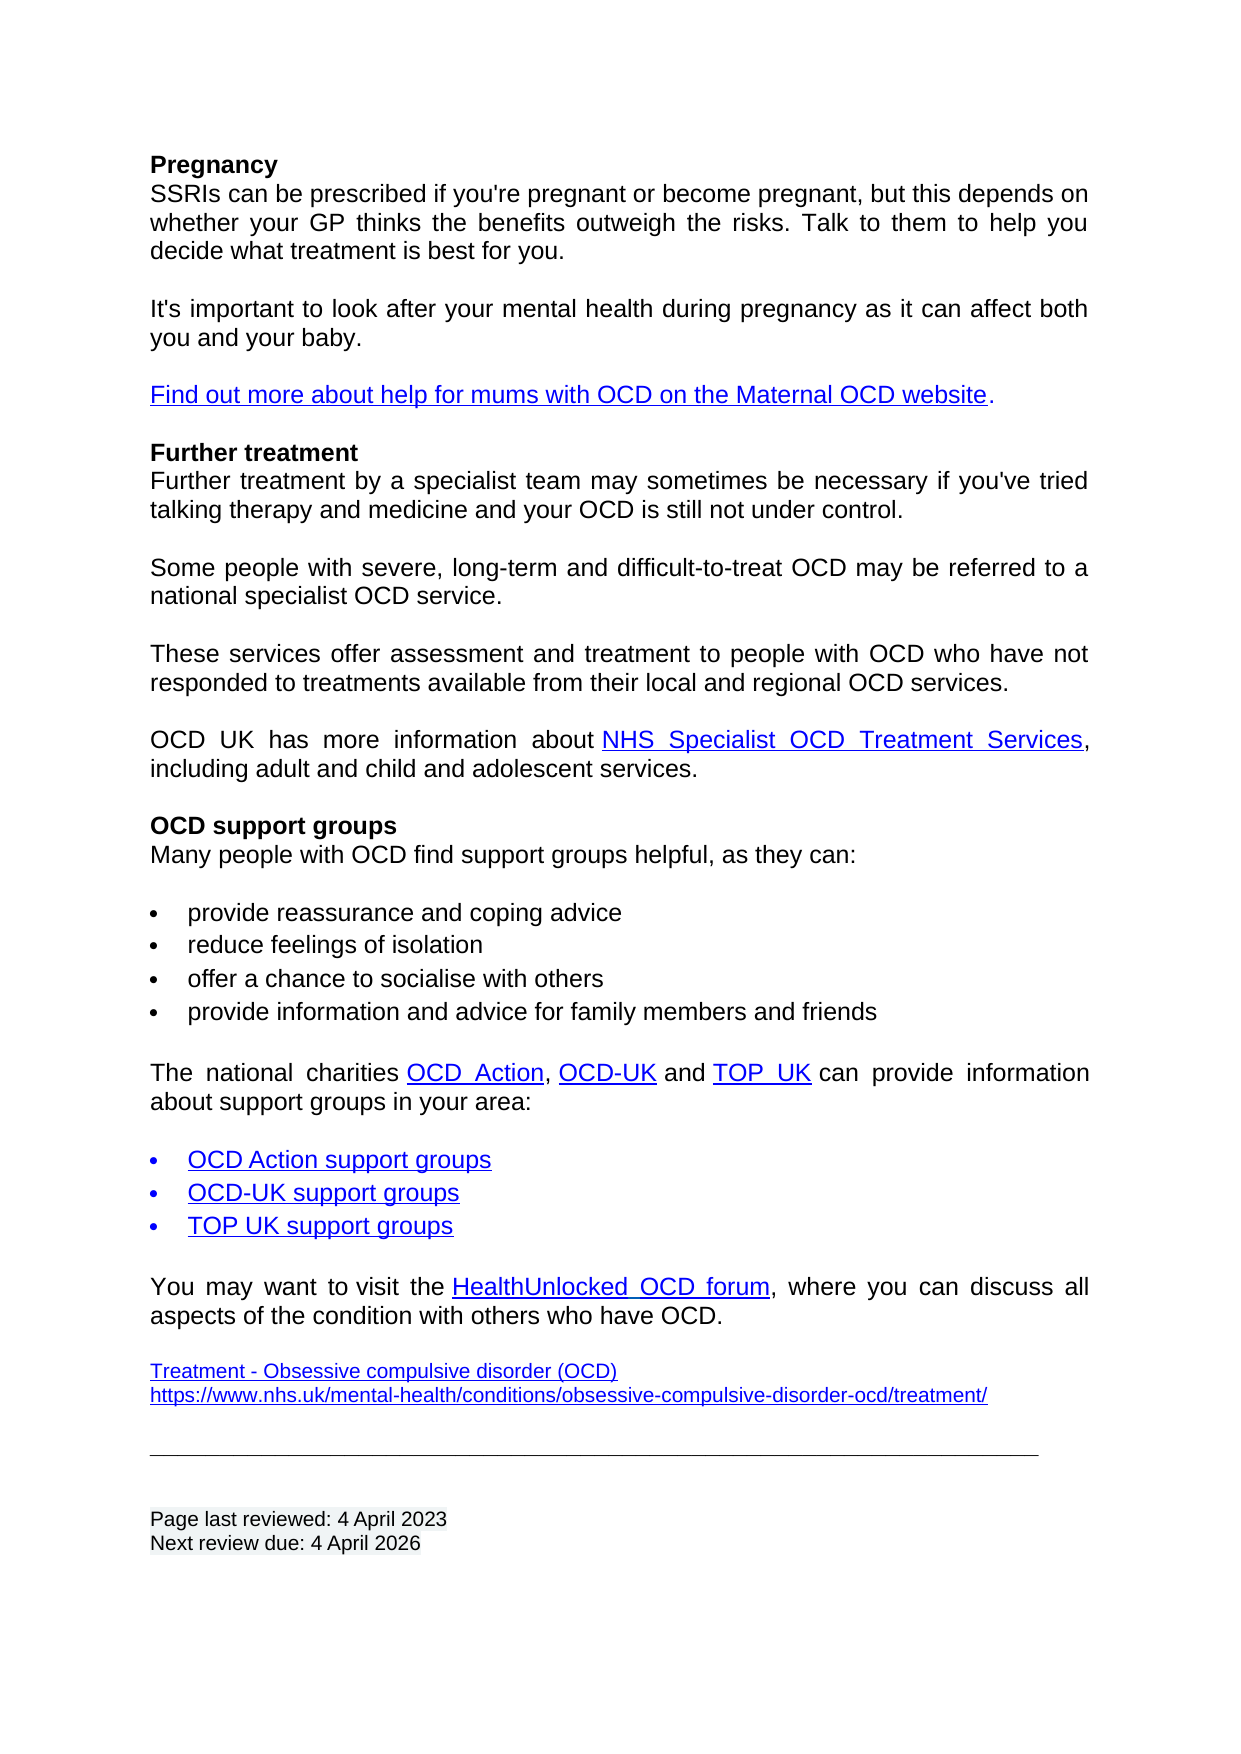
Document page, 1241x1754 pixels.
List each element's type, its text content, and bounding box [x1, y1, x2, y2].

text SSRIs can be prescribed if you're pregnant or become pregnant, but this depends on whether your GP thinks the benefits outweigh the risks. Talk to them to help you decide what treatment is best for you. [150, 179, 1090, 265]
list provide reassurance and coping advice [150, 897, 1090, 926]
text The national charities OCD Action, OCD-UK and TOP UK can provide information about support groups in your area: [150, 1058, 1090, 1116]
text https://www.nhs.uk/mental-health/conditions/obsessive-compulsive-disorder-ocd/treatment/ [150, 1383, 1090, 1407]
text Further treatment by a specialist team may sometimes be necessary if you've tried talking therapy and medicine and your OCD is still not under control. [150, 466, 1090, 524]
list reduce feelings of isolation [150, 931, 1090, 959]
list provide information and advice for family members and friends [150, 997, 1090, 1025]
text OCD UK has more information about NHS Specialist OCD Treatment Services, including adult and child and adolescent services. [150, 725, 1090, 782]
text Find out more about help for mums with OCD on the Maternal OCD website. [150, 380, 1090, 409]
subtitle Further treatment [150, 437, 1090, 466]
list TOP UK support groups [150, 1211, 1090, 1239]
subtitle OCD support groups [150, 811, 1090, 840]
subtitle Pregnancy [150, 150, 1090, 179]
text It's important to look after your mental health during pregnancy as it can affect both you and your baby. [150, 294, 1090, 351]
list OCD Action support groups [150, 1144, 1090, 1173]
text Treatment - Obsessive compulsive disorder (OCD) [150, 1359, 1090, 1383]
text Some people with severe, long-term and difficult-to-treat OCD may be referred to a national specialist OCD service. [150, 552, 1090, 610]
text Page last reviewed: 4 April 2023 Next review due: 4 April 2026 [421, 1507, 1090, 1555]
text Many people with OCD find support groups helpful, as they can: [150, 840, 1090, 869]
text You may want to visit the HealthUnlocked OCD forum, where you can discuss all aspects of the condition with others who have OCD. [150, 1272, 1090, 1330]
text These services offer assessment and treatment to people with OCD who have not responded to treatments available from their local and regional OCD services. [150, 639, 1090, 696]
text ________________________________________________________________ [150, 1431, 1090, 1459]
list offer a chance to socialise with others [150, 963, 1090, 992]
list OCD-UK support groups [150, 1178, 1090, 1206]
